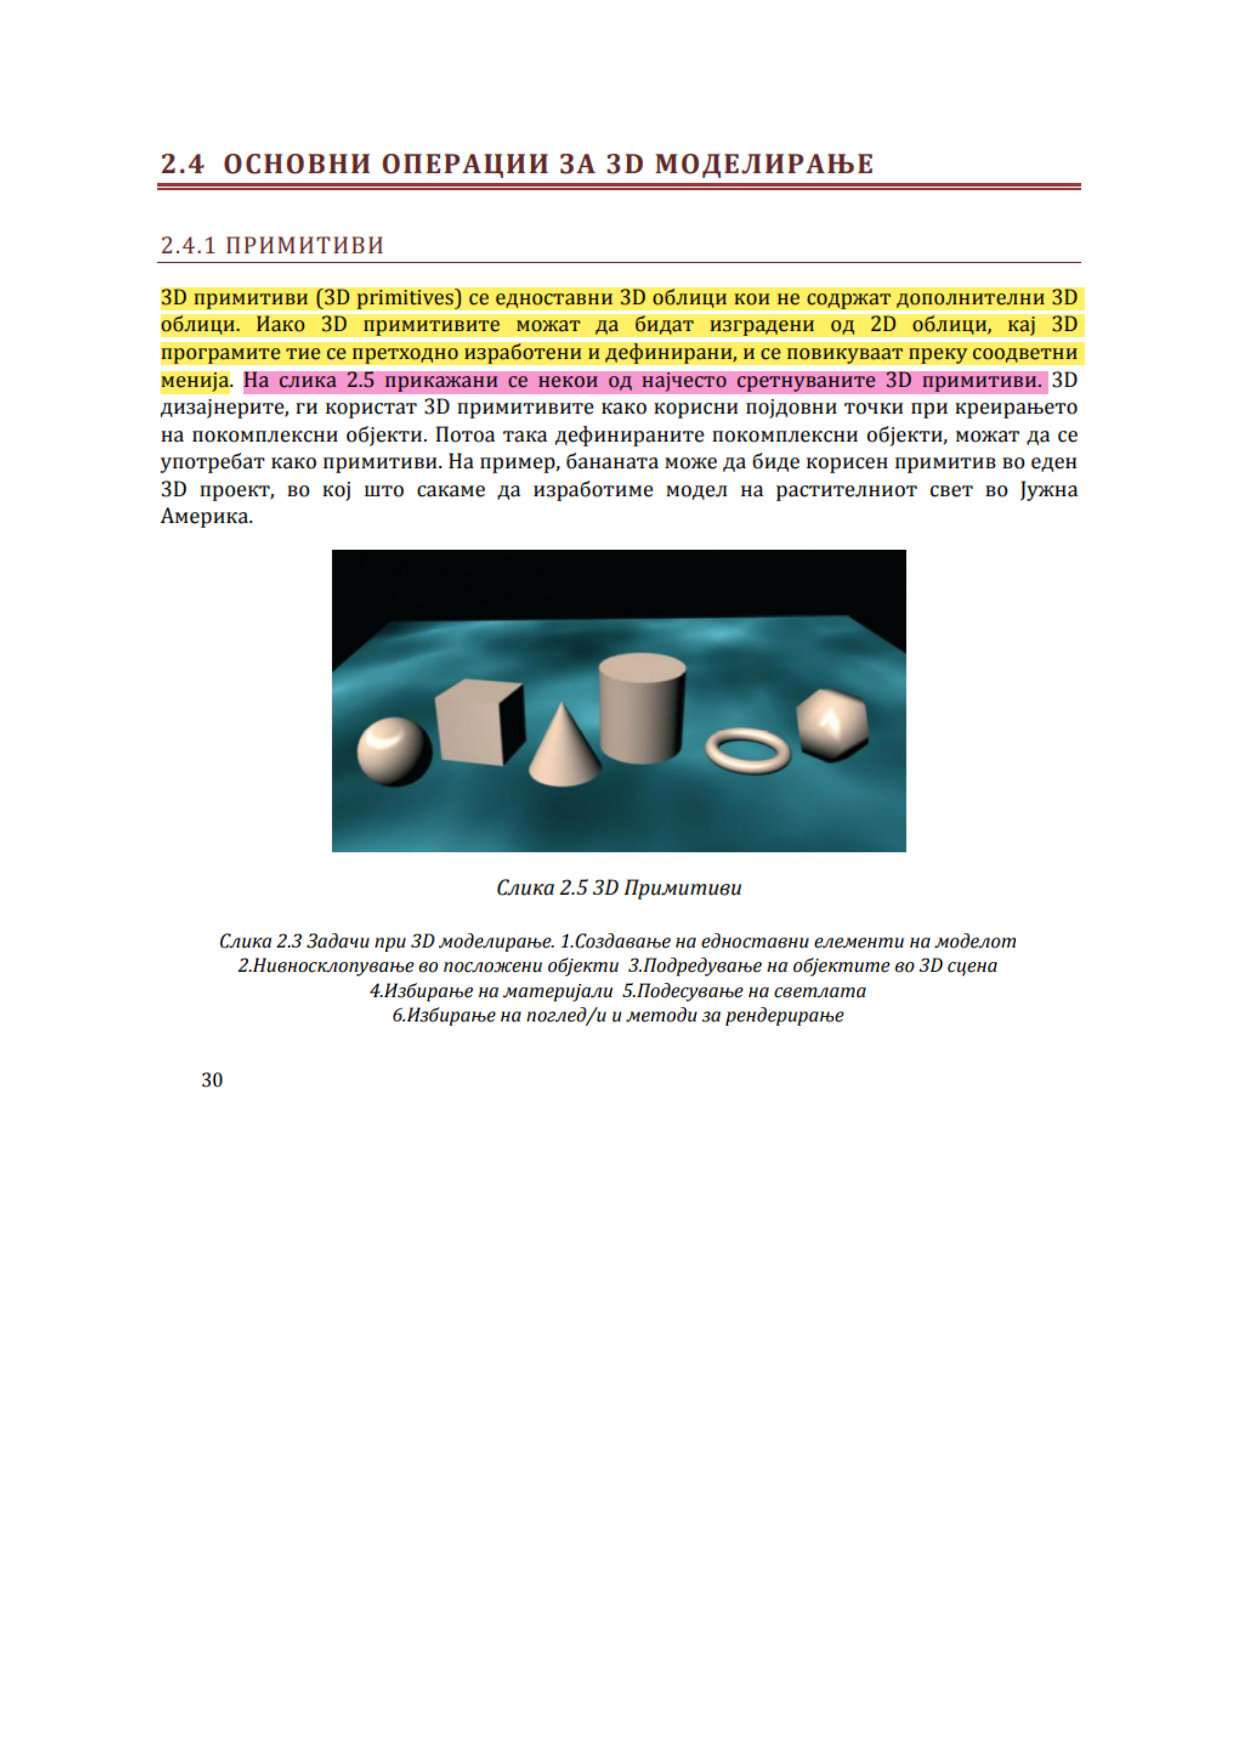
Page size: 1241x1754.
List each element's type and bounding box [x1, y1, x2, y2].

picture [150, 150, 1091, 907]
picture [150, 909, 1091, 1123]
